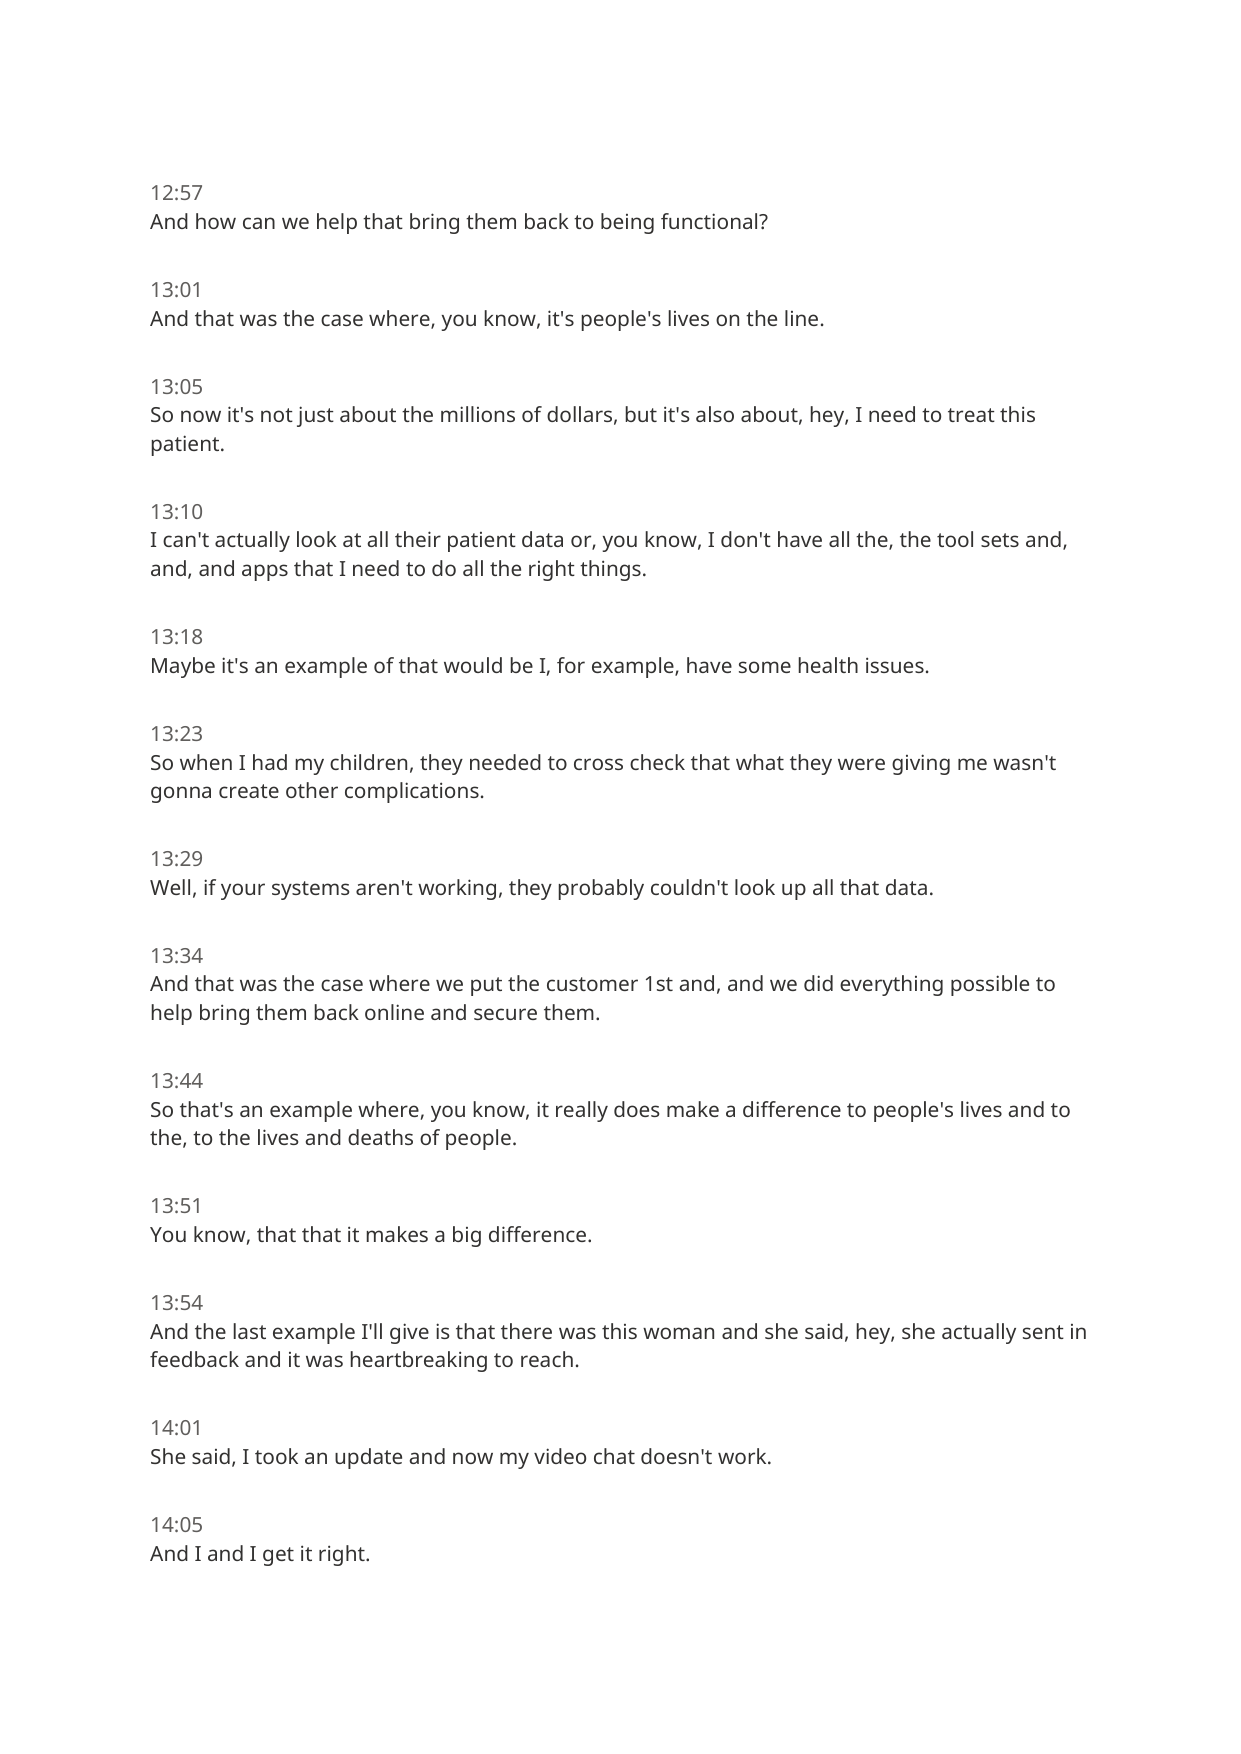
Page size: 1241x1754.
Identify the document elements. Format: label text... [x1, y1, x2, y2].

text 13:29 Well, if your systems aren't working, they probably couldn't look up all that data. [150, 816, 1090, 901]
text 13:18 Maybe it's an example of that would be I, for example, have some health issues. [150, 594, 1090, 679]
text 12:57 And how can we help that bring them back to being functional? [150, 150, 1090, 235]
text 13:54 And the last example I'll give is that there was this woman and she said, hey, she actually sent in feedback and it was heartbreaking to reach. [150, 1260, 1090, 1374]
text 13:05 So now it's not just about the millions of dollars, but it's also about, hey, I need to treat this patient. [150, 343, 1090, 457]
text 13:51 You know, that that it makes a big difference. [150, 1163, 1090, 1248]
text 14:01 She said, I took an update and now my video chat doesn't work. [150, 1385, 1090, 1470]
text 13:23 So when I had my children, they needed to cross check that what they were giving me wasn't gonna create other complications. [150, 691, 1090, 804]
text 13:34 And that was the case where we put the customer 1st and, and we did everything possible to help bring them back online and secure them. [150, 913, 1090, 1026]
text 13:44 So that's an example where, you know, it really does make a difference to people's lives and to the, to the lives and deaths of people. [150, 1038, 1090, 1152]
text 13:01 And that was the case where, you know, it's people's lives on the line. [150, 247, 1090, 332]
text 13:10 I can't actually look at all their patient data or, you know, I don't have all the, the tool sets and, and, and apps that I need to do all the right things. [150, 469, 1090, 582]
text 14:05 And I and I get it right. [150, 1482, 1090, 1567]
